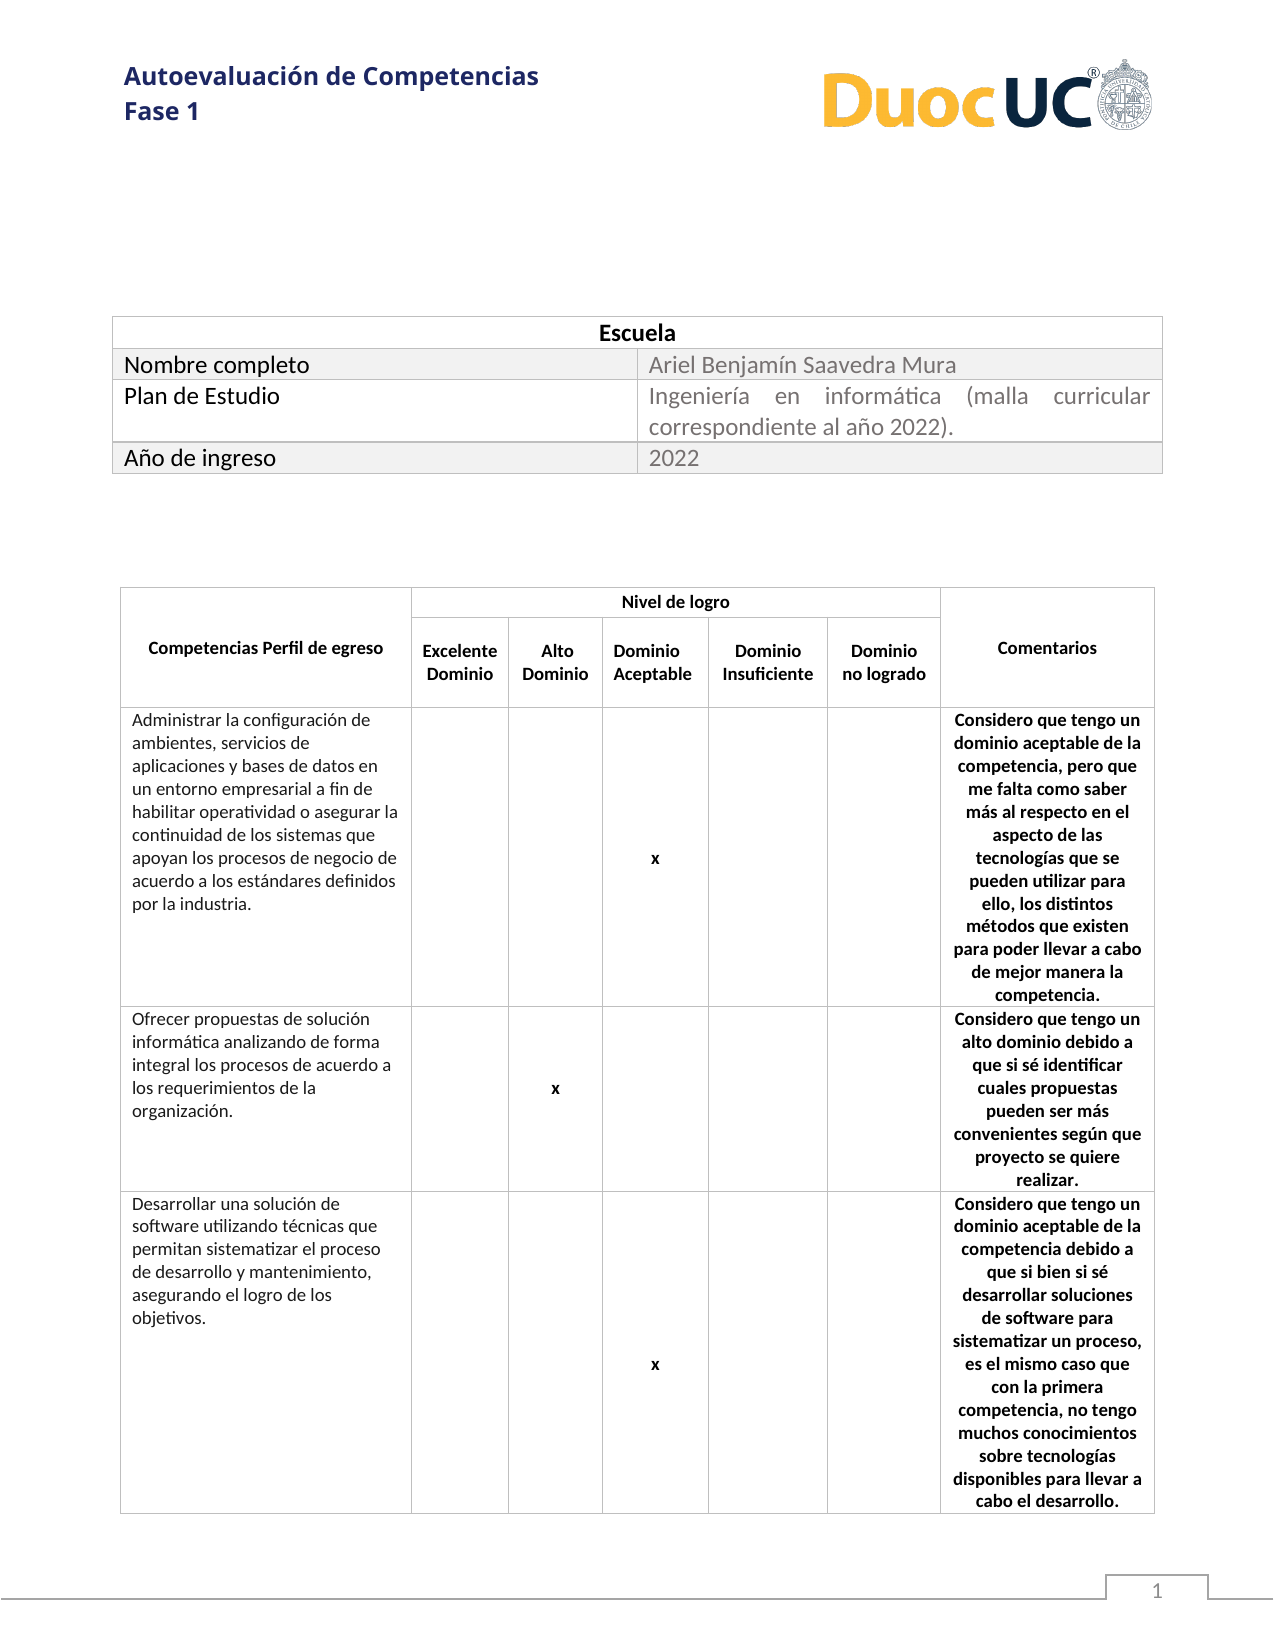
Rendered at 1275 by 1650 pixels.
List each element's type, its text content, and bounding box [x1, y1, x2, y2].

table_cell [603, 1007, 708, 1191]
table_cell Año de ingreso [113, 443, 637, 473]
table_cell Excelente Dominio [412, 618, 508, 707]
table_header Nivel de logro [412, 588, 940, 617]
table_cell Ariel Benjamín Saavedra Mura [638, 349, 1162, 379]
table_cell [828, 1192, 940, 1512]
table_cell x [603, 708, 708, 1006]
table_cell Ofrecer propuestas de solución informática analizando de forma integral los procesos de acuerdo a los requerimientos de la organización. [121, 1007, 411, 1191]
table_cell [828, 708, 940, 1006]
table_cell Dominio Insuficiente [709, 618, 827, 707]
table_cell [709, 708, 827, 1006]
table_cell Considero que tengo un dominio aceptable de la competencia, pero que me falta como saber más al respecto en el aspecto de las tecnologías que se pueden utilizar para ello, los distintos métodos que existen para poder llevar a cabo de mejor manera la competencia. [941, 708, 1154, 1006]
table_cell Desarrollar una solución de software utilizando técnicas que permitan sistematizar el proceso de desarrollo y mantenimiento, asegurando el logro de los objetivos. [121, 1192, 411, 1512]
table_cell x [509, 1007, 602, 1191]
table_cell [509, 708, 602, 1006]
table_cell Considero que tengo un dominio aceptable de la competencia debido a que si bien si sé desarrollar soluciones de software para sistematizar un proceso, es el mismo caso que con la primera competencia, no tengo muchos conocimientos sobre tecnologías disponibles para llevar a cabo el desarrollo. [941, 1192, 1154, 1512]
table_cell Plan de Estudio [113, 380, 637, 441]
table_cell Administrar la configuración de ambientes, servicios de aplicaciones y bases de datos en un entorno empresarial a fin de habilitar operatividad o asegurar la continuidad de los sistemas que apoyan los procesos de negocio de acuerdo a los estándares definidos por la industria. [121, 708, 411, 1006]
table_cell Ingeniería en informática (malla curricular correspondiente al año 2022). [638, 380, 1162, 441]
table_header Competencias Perfil de egreso [121, 588, 411, 707]
table_cell 2022 [638, 443, 1162, 473]
table_header Escuela [113, 317, 1162, 348]
table_cell [412, 708, 508, 1006]
table_cell [412, 1007, 508, 1191]
table_cell [509, 1192, 602, 1512]
table_cell Nombre completo [113, 349, 637, 379]
table_cell [828, 1007, 940, 1191]
table_cell x [603, 1192, 708, 1512]
table_cell [709, 1192, 827, 1512]
table_cell [709, 1007, 827, 1191]
table_header Comentarios [941, 588, 1154, 707]
picture [824, 59, 1152, 130]
table_cell Dominio Aceptable [603, 618, 708, 707]
table_cell [412, 1192, 508, 1512]
table_cell Dominio no logrado [828, 618, 940, 707]
table_cell Considero que tengo un alto dominio debido a que si sé identificar cuales propuestas pueden ser más convenientes según que proyecto se quiere realizar. [941, 1007, 1154, 1191]
table_cell Alto Dominio [509, 618, 602, 707]
